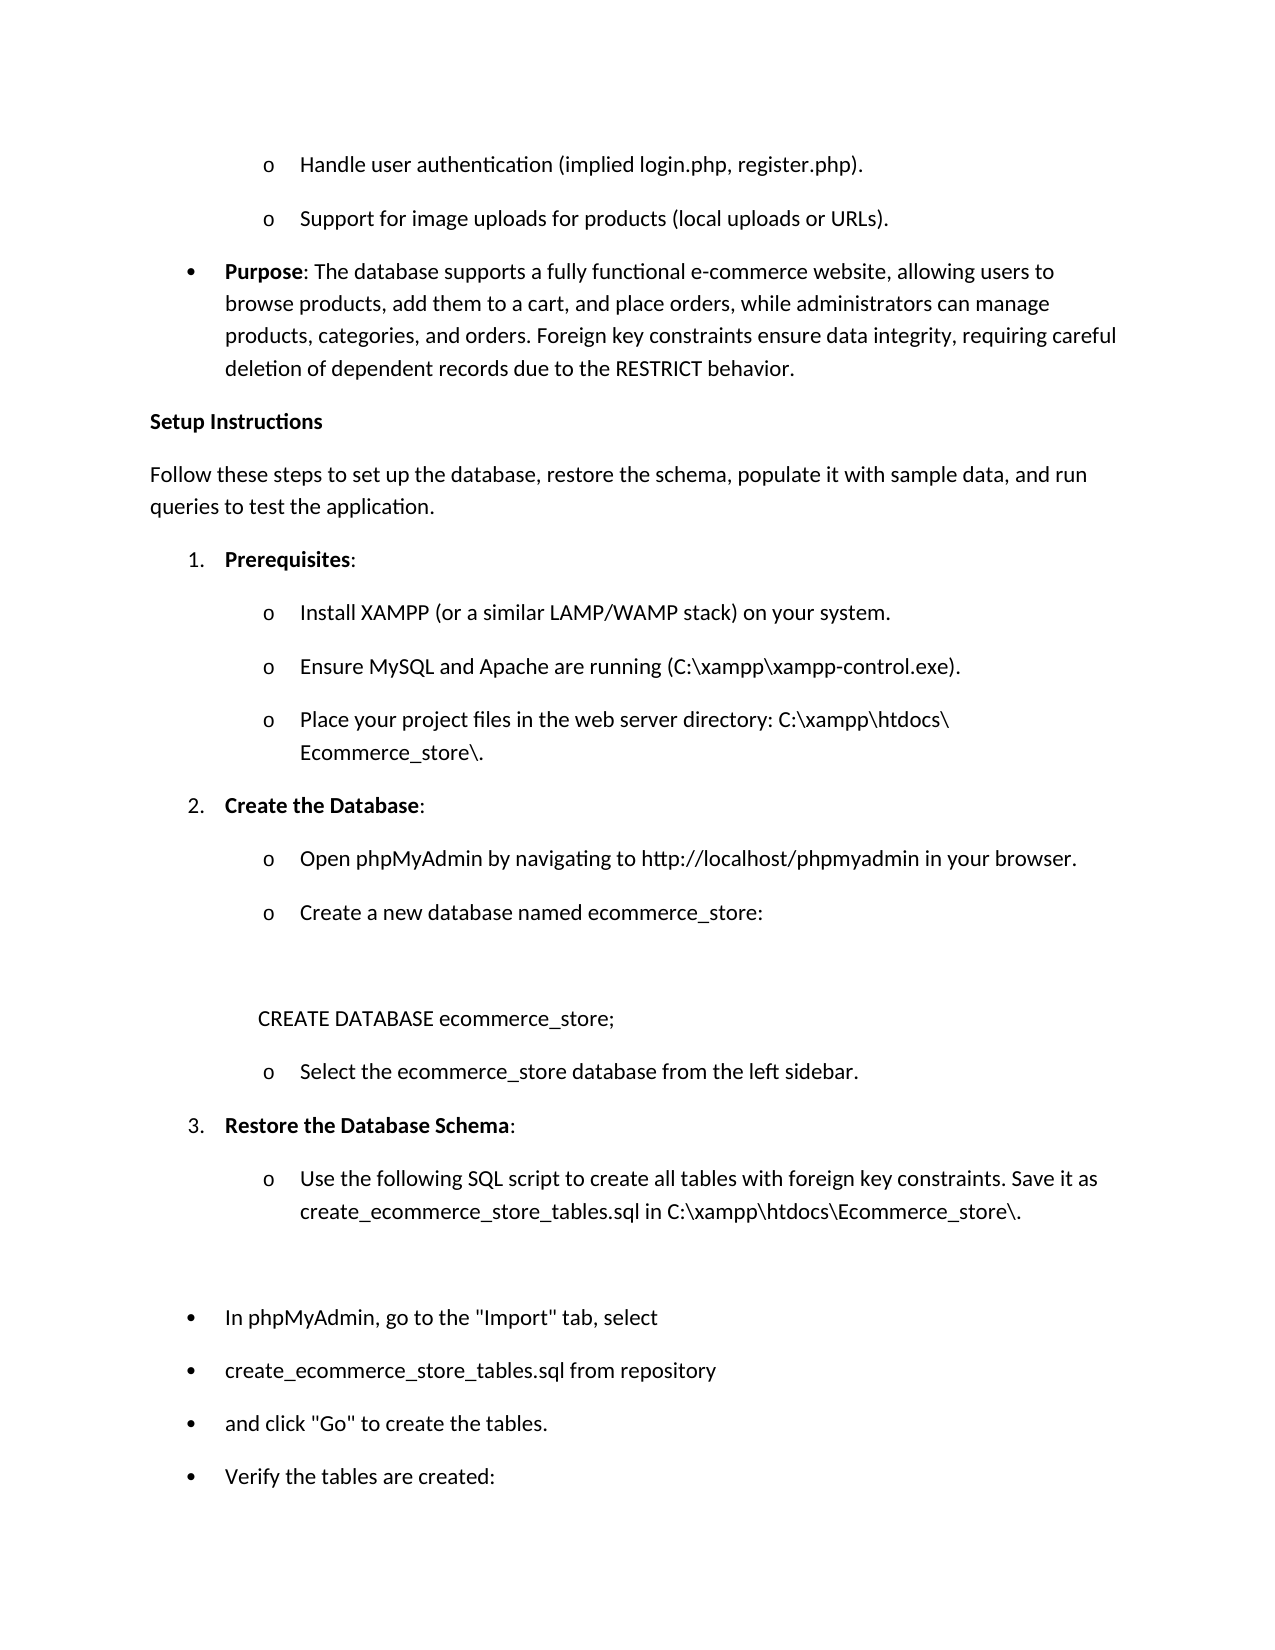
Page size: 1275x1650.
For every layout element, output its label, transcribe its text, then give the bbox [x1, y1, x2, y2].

list In phpMyAdmin, go to the "Import" tab, select [187, 1303, 1125, 1331]
text Follow these steps to set up the database, restore the schema, populate it with sample data, and run queries to test the application. [150, 460, 1125, 520]
list Purpose: The database supports a fully functional e-commerce website, allowing users to browse products, add them to a cart, and place orders, while administrators can manage products, categories, and orders. Foreign key constraints ensure data integrity, requiring careful deletion of dependent records due to the RESTRICT behavior. [187, 257, 1125, 382]
list Use the following SQL script to create all tables with foreign key constraints. Save it as create_ecommerce_store_tables.sql in C:\xampp\htdocs\Ecommerce_store\. [262, 1164, 1125, 1225]
list Place your project files in the web server directory: C:\xampp\htdocs\Ecommerce_store\. [262, 705, 1125, 766]
list create_ecommerce_store_tables.sql from repository [187, 1356, 1125, 1384]
list Prerequisites: [187, 545, 1125, 573]
text Setup Instructions [150, 407, 1125, 435]
list Open phpMyAdmin by navigating to http://localhost/phpmyadmin in your browser. [262, 844, 1125, 873]
list Support for image uploads for products (local uploads or URLs). [262, 204, 1125, 232]
text CREATE DATABASE ecommerce_store; [150, 1004, 1125, 1032]
list Restore the Database Schema: [187, 1111, 1125, 1139]
list Handle user authentication (implied login.php, register.php). [262, 150, 1125, 178]
list and click "Go" to create the tables. [187, 1409, 1125, 1437]
list Select the ecommerce_store database from the left sidebar. [262, 1057, 1125, 1086]
list Verify the tables are created: [187, 1462, 1125, 1490]
list Create the Database: [187, 791, 1125, 819]
list Create a new database named ecommerce_store: [262, 898, 1125, 926]
list Install XAMPP (or a similar LAMP/WAMP stack) on your system. [262, 598, 1125, 627]
list Ensure MySQL and Apache are running (C:\xampp\xampp-control.exe). [262, 652, 1125, 680]
